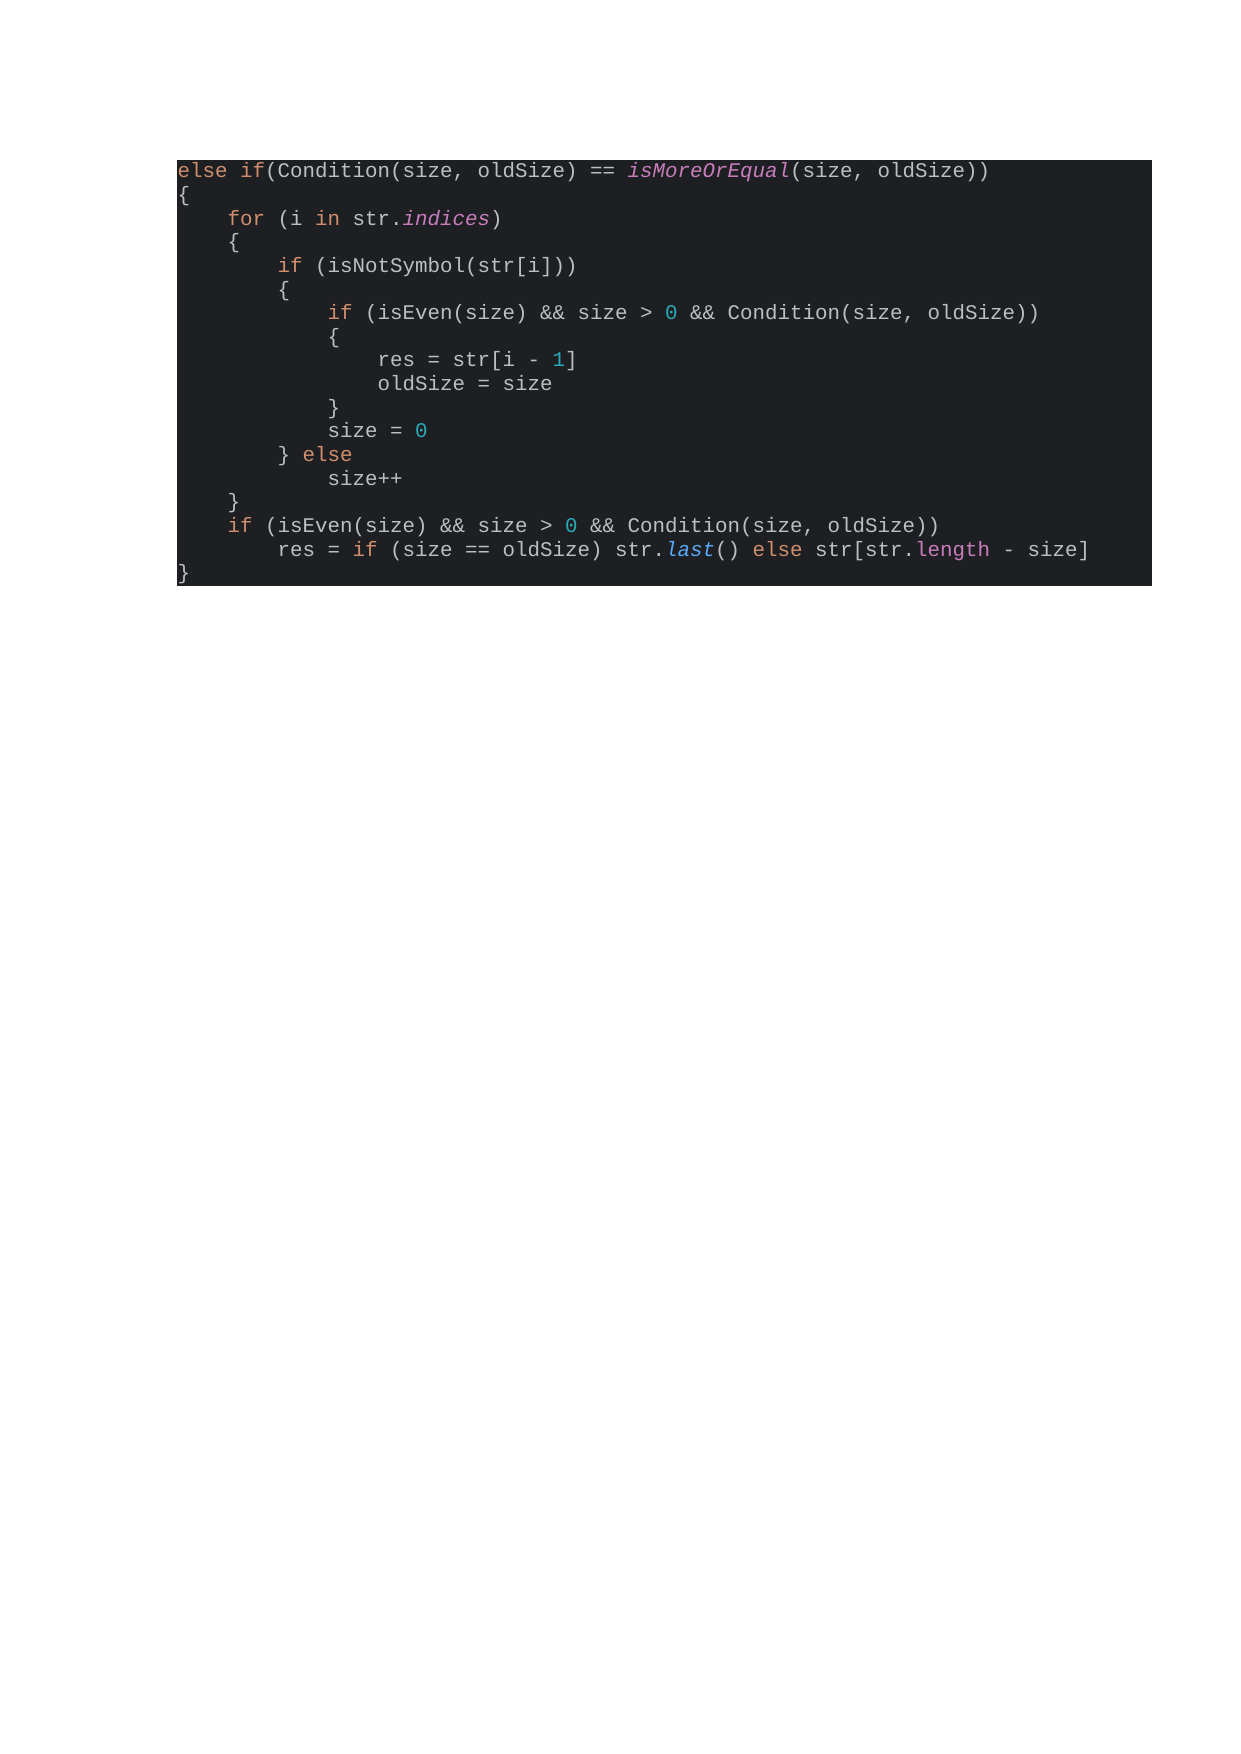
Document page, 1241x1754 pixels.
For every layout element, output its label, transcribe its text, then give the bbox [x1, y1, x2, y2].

text else if(Condition(size, oldSize) == isMoreOrEqual(size, oldSize)) { for (i in str.indices) { if (isNotSymbol(str[i])) { if (isEven(size) && size > 0 && Condition(size, oldSize)) { res = str[i - 1] oldSize = size } size = 0 } else size++ } if (isEven(size) && size > 0 && Condition(size, oldSize)) res = if (size == oldSize) str.last() else str[str.length - size] } [177, 160, 1152, 586]
